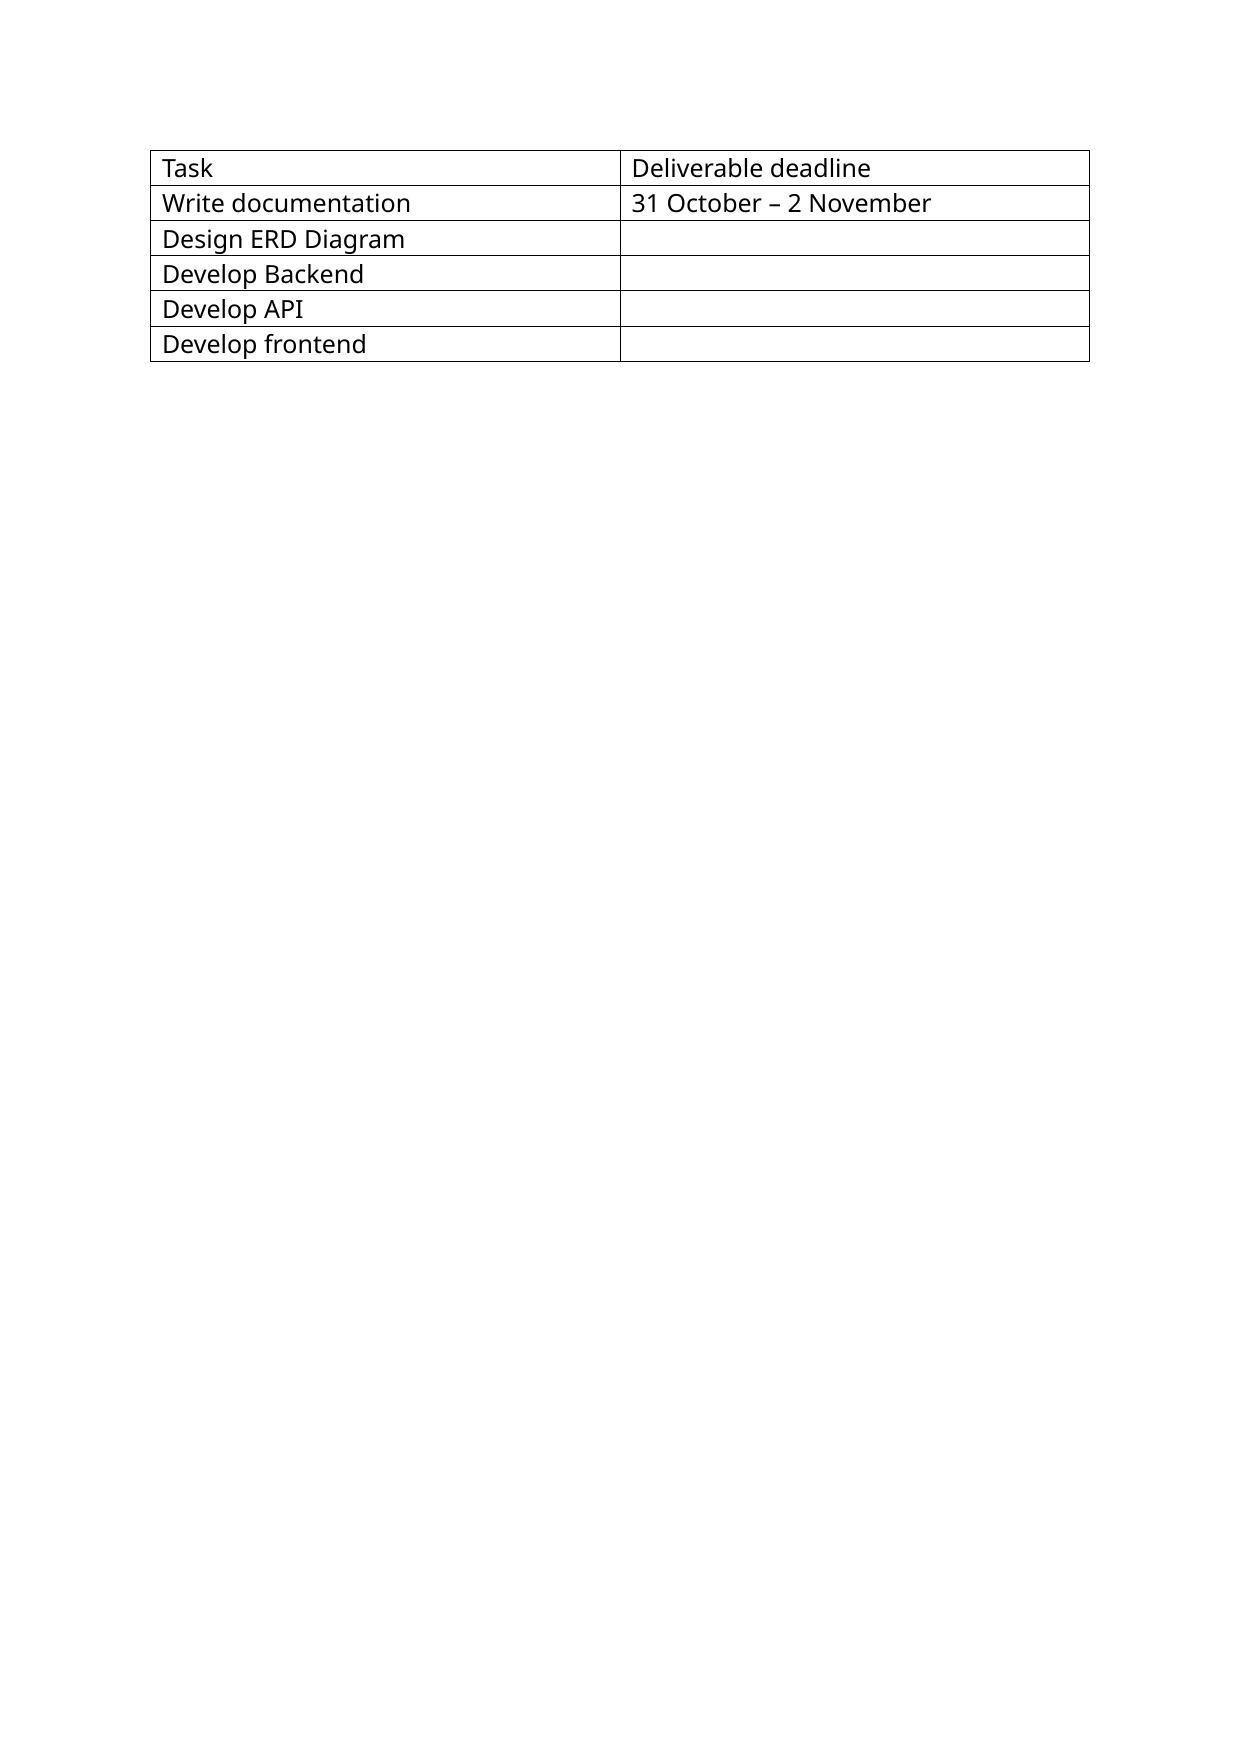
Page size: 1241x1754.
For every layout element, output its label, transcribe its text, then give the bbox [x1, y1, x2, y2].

table_cell [621, 256, 1089, 290]
table_header Task [151, 151, 620, 185]
table_cell [621, 291, 1089, 326]
table_cell Develop Backend [151, 256, 620, 290]
table_cell Write documentation [151, 186, 620, 220]
table_cell [621, 327, 1089, 361]
table_cell Design ERD Diagram [151, 221, 620, 255]
table_cell Develop frontend [151, 327, 620, 361]
table_cell [621, 221, 1089, 255]
table_header Deliverable deadline [621, 151, 1089, 185]
table_cell 31 October – 2 November [621, 186, 1089, 220]
table_cell Develop API [151, 291, 620, 326]
